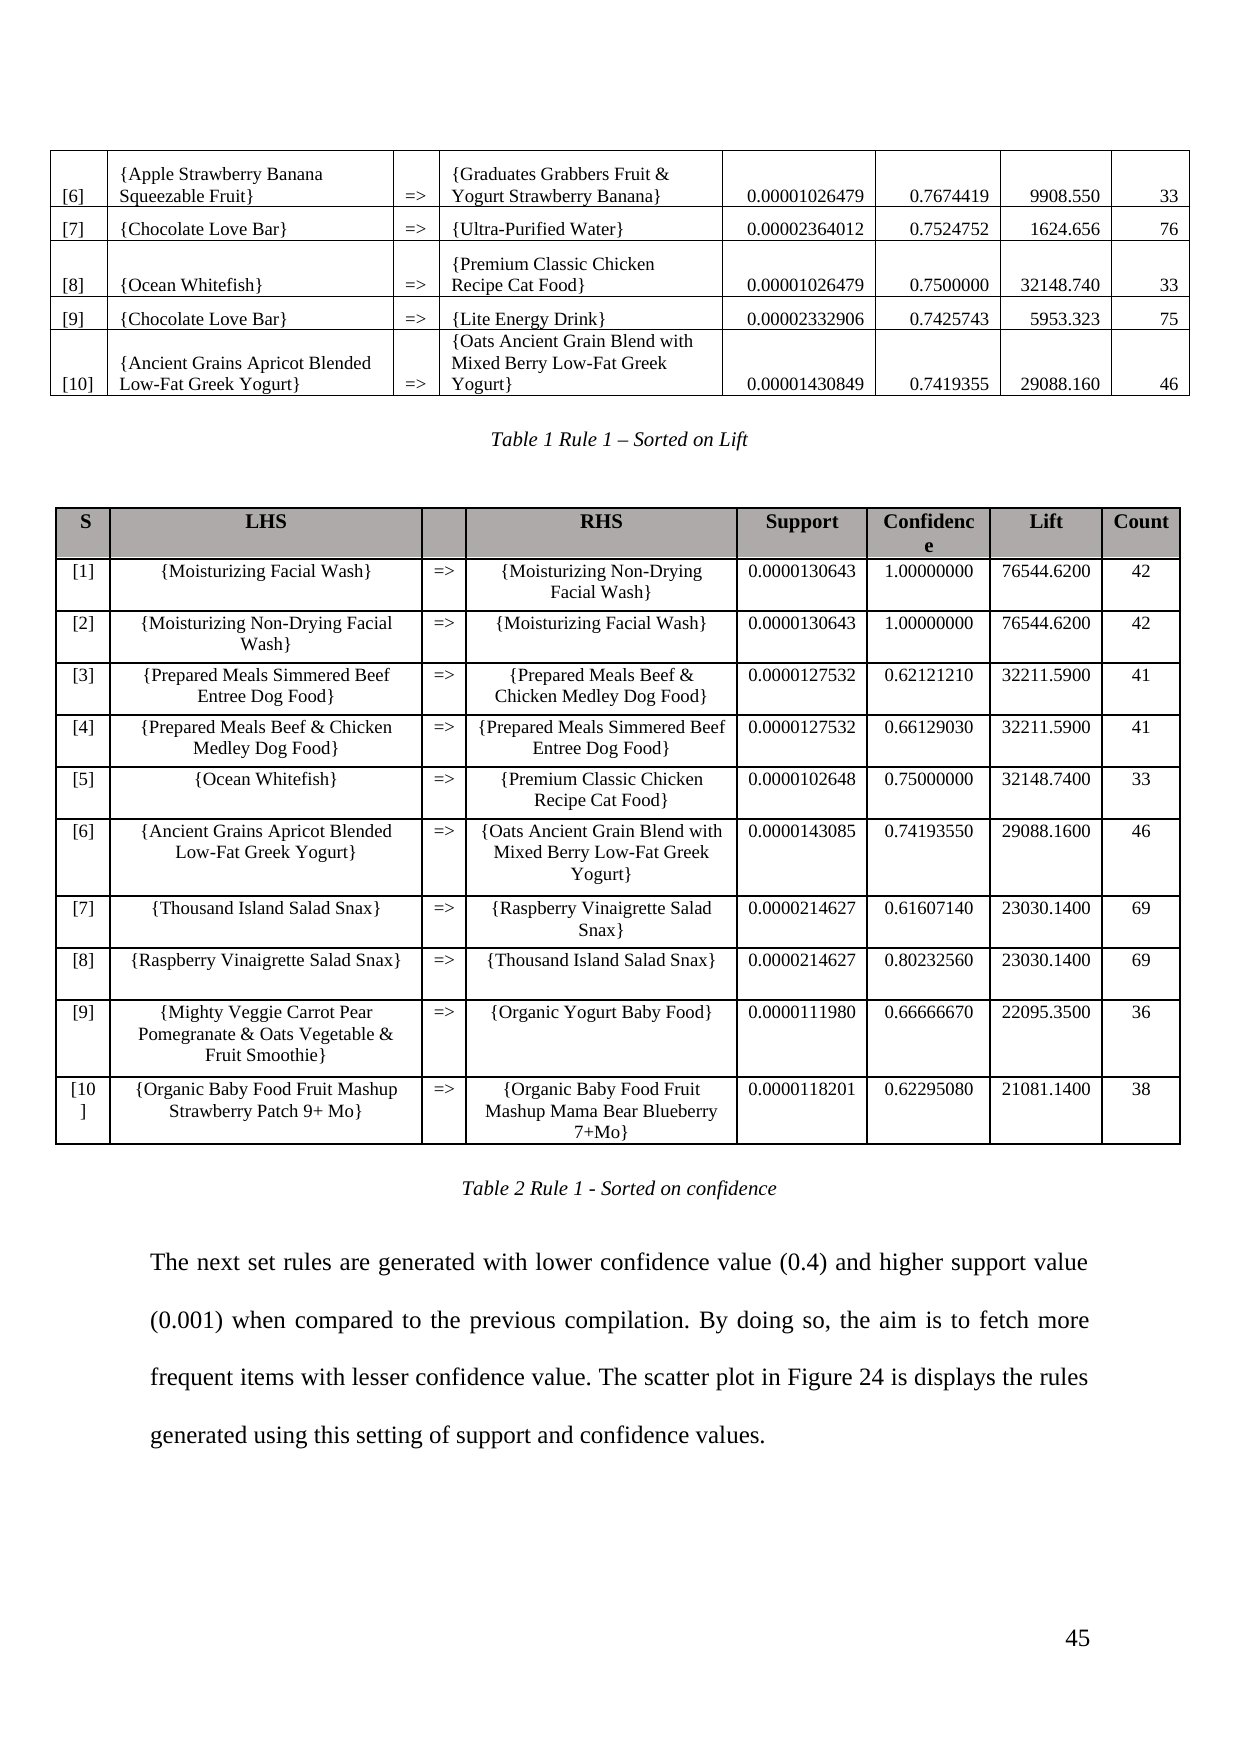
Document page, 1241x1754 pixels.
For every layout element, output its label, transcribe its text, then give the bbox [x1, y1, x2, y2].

table_cell => [394, 151, 439, 206]
table_cell => [423, 820, 465, 895]
table_cell 0.0000130643 [738, 560, 866, 609]
table_cell 76544.6200 [991, 612, 1101, 662]
table_cell [3] [57, 664, 109, 714]
table_cell 0.0000118201 [738, 1078, 866, 1143]
table_cell 0.00001026479 [723, 241, 875, 296]
table_header Count [1103, 509, 1179, 557]
table_cell 69 [1103, 949, 1179, 999]
table_cell 32211.5900 [991, 716, 1101, 766]
table_cell 22095.3500 [991, 1001, 1101, 1076]
table_cell 32211.5900 [991, 664, 1101, 714]
table_cell 0.7674419 [876, 151, 1000, 206]
table_cell [6] [57, 820, 109, 895]
table_cell [10] [57, 1078, 109, 1143]
table_cell {Premium Classic Chicken Recipe Cat Food} [440, 241, 722, 296]
table_cell {Prepared Meals Beef & Chicken Medley Dog Food} [111, 716, 421, 766]
table_cell 0.66129030 [868, 716, 989, 766]
table_cell {Mighty Veggie Carrot Pear Pomegranate & Oats Vegetable & Fruit Smoothie} [111, 1001, 421, 1076]
table_cell {Moisturizing Facial Wash} [467, 612, 736, 662]
table_cell {Prepared Meals Simmered Beef Entree Dog Food} [467, 716, 736, 766]
text The next set rules are generated with lower confidence value (0.4) and higher support value (0.001) when compared to the previous compilation. By doing so, the aim is to fetch more frequent items with lesser confidence value. The scatter plot in Figure 24 is displays the rules generated using this setting of support and confidence values. [150, 1247, 1090, 1449]
table_cell => [394, 207, 439, 239]
table_header Lift [991, 509, 1101, 557]
table_cell 33 [1103, 768, 1179, 818]
table_cell 0.0000214627 [738, 897, 866, 947]
table_cell {Ancient Grains Apricot Blended Low-Fat Greek Yogurt} [111, 820, 421, 895]
table_cell 0.00002364012 [723, 207, 875, 239]
table_cell 0.0000127532 [738, 664, 866, 714]
table_cell 21081.1400 [991, 1078, 1101, 1143]
table_cell [8] [51, 241, 107, 296]
table_header RHS [467, 509, 736, 557]
table_header LHS [111, 509, 421, 557]
table_cell 42 [1103, 612, 1179, 662]
table_cell {Oats Ancient Grain Blend with Mixed Berry Low-Fat Greek Yogurt} [467, 820, 736, 895]
table_cell [9] [57, 1001, 109, 1076]
table_cell 0.74193550 [868, 820, 989, 895]
table_cell [1] [57, 560, 109, 609]
text Table 2 Rule 1 - Sorted on confidence [150, 1176, 1090, 1200]
table_cell 75 [1112, 297, 1189, 329]
table_cell {Ocean Whitefish} [108, 241, 393, 296]
table_cell 23030.1400 [991, 949, 1101, 999]
table_cell {Moisturizing Facial Wash} [111, 560, 421, 609]
text Table 1 Rule 1 – Sorted on Lift [150, 427, 1090, 451]
table_cell => [423, 560, 465, 609]
table_cell 1624.656 [1001, 207, 1111, 239]
table_cell => [423, 897, 465, 947]
table_cell 69 [1103, 897, 1179, 947]
table_cell 0.0000102648 [738, 768, 866, 818]
table_header S [57, 509, 109, 557]
table_cell {Organic Yogurt Baby Food} [467, 1001, 736, 1076]
table_cell {Apple Strawberry Banana Squeezable Fruit} [108, 151, 393, 206]
table_cell 0.75000000 [868, 768, 989, 818]
table_cell {Premium Classic Chicken Recipe Cat Food} [467, 768, 736, 818]
table_cell => [394, 330, 439, 395]
table_cell 0.7425743 [876, 297, 1000, 329]
table_cell 42 [1103, 560, 1179, 609]
table_cell 23030.1400 [991, 897, 1101, 947]
table_cell {Prepared Meals Simmered Beef Entree Dog Food} [111, 664, 421, 714]
table_cell 1.00000000 [868, 612, 989, 662]
table_cell => [423, 664, 465, 714]
table_cell {Graduates Grabbers Fruit & Yogurt Strawberry Banana} [440, 151, 722, 206]
table_cell 0.7419355 [876, 330, 1000, 395]
table_cell 0.0000111980 [738, 1001, 866, 1076]
table_cell [4] [57, 716, 109, 766]
table_cell 0.7524752 [876, 207, 1000, 239]
table_cell 0.61607140 [868, 897, 989, 947]
table_cell 0.0000214627 [738, 949, 866, 999]
table_cell => [423, 768, 465, 818]
table_cell 76 [1112, 207, 1189, 239]
table_cell 32148.7400 [991, 768, 1101, 818]
table_cell {Oats Ancient Grain Blend with Mixed Berry Low-Fat Greek Yogurt} [440, 330, 722, 395]
table_cell => [423, 1001, 465, 1076]
table_cell => [423, 612, 465, 662]
table_cell {Ultra-Purified Water} [440, 207, 722, 239]
table_cell 33 [1112, 241, 1189, 296]
table_cell {Thousand Island Salad Snax} [111, 897, 421, 947]
table_cell {Lite Energy Drink} [440, 297, 722, 329]
table_cell [8] [57, 949, 109, 999]
table_cell [2] [57, 612, 109, 662]
table_cell 0.0000127532 [738, 716, 866, 766]
table_cell {Organic Baby Food Fruit Mashup Mama Bear Blueberry 7+Mo} [467, 1078, 736, 1143]
table_cell {Ocean Whitefish} [111, 768, 421, 818]
table_cell => [394, 297, 439, 329]
table_cell 0.00001026479 [723, 151, 875, 206]
table_cell 0.0000143085 [738, 820, 866, 895]
table_cell 0.0000130643 [738, 612, 866, 662]
table_cell {Thousand Island Salad Snax} [467, 949, 736, 999]
table_cell => [423, 716, 465, 766]
table_cell {Prepared Meals Beef & Chicken Medley Dog Food} [467, 664, 736, 714]
table_cell 5953.323 [1001, 297, 1111, 329]
table_header [423, 509, 465, 557]
table_cell 0.00002332906 [723, 297, 875, 329]
table_cell {Raspberry Vinaigrette Salad Snax} [467, 897, 736, 947]
table_cell [5] [57, 768, 109, 818]
table_cell {Chocolate Love Bar} [108, 207, 393, 239]
table_cell 0.80232560 [868, 949, 989, 999]
table_cell 0.66666670 [868, 1001, 989, 1076]
table_cell {Raspberry Vinaigrette Salad Snax} [111, 949, 421, 999]
table_cell 0.7500000 [876, 241, 1000, 296]
table_cell 38 [1103, 1078, 1179, 1143]
table_cell [10] [51, 330, 107, 395]
table_cell 33 [1112, 151, 1189, 206]
table_cell 29088.1600 [991, 820, 1101, 895]
table_cell {Ancient Grains Apricot Blended Low-Fat Greek Yogurt} [108, 330, 393, 395]
table_cell {Moisturizing Non-Drying Facial Wash} [111, 612, 421, 662]
table_cell => [423, 949, 465, 999]
table_cell 46 [1103, 820, 1179, 895]
table_cell 0.62121210 [868, 664, 989, 714]
table_cell {Organic Baby Food Fruit Mashup Strawberry Patch 9+ Mo} [111, 1078, 421, 1143]
table_cell [6] [51, 151, 107, 206]
table_cell [7] [51, 207, 107, 239]
table_cell 9908.550 [1001, 151, 1111, 206]
table_header Support [738, 509, 866, 557]
table_cell 36 [1103, 1001, 1179, 1076]
table_cell [9] [51, 297, 107, 329]
table_cell [7] [57, 897, 109, 947]
table_cell 46 [1112, 330, 1189, 395]
table_cell 1.00000000 [868, 560, 989, 609]
table_cell 0.62295080 [868, 1078, 989, 1143]
table_cell => [423, 1078, 465, 1143]
table_cell 41 [1103, 664, 1179, 714]
table_cell 76544.6200 [991, 560, 1101, 609]
table_header Confidence [868, 509, 989, 557]
table_cell {Chocolate Love Bar} [108, 297, 393, 329]
table_cell 41 [1103, 716, 1179, 766]
table_cell 32148.740 [1001, 241, 1111, 296]
table_cell 29088.160 [1001, 330, 1111, 395]
table_cell {Moisturizing Non-Drying Facial Wash} [467, 560, 736, 609]
table_cell => [394, 241, 439, 296]
table_cell 0.00001430849 [723, 330, 875, 395]
